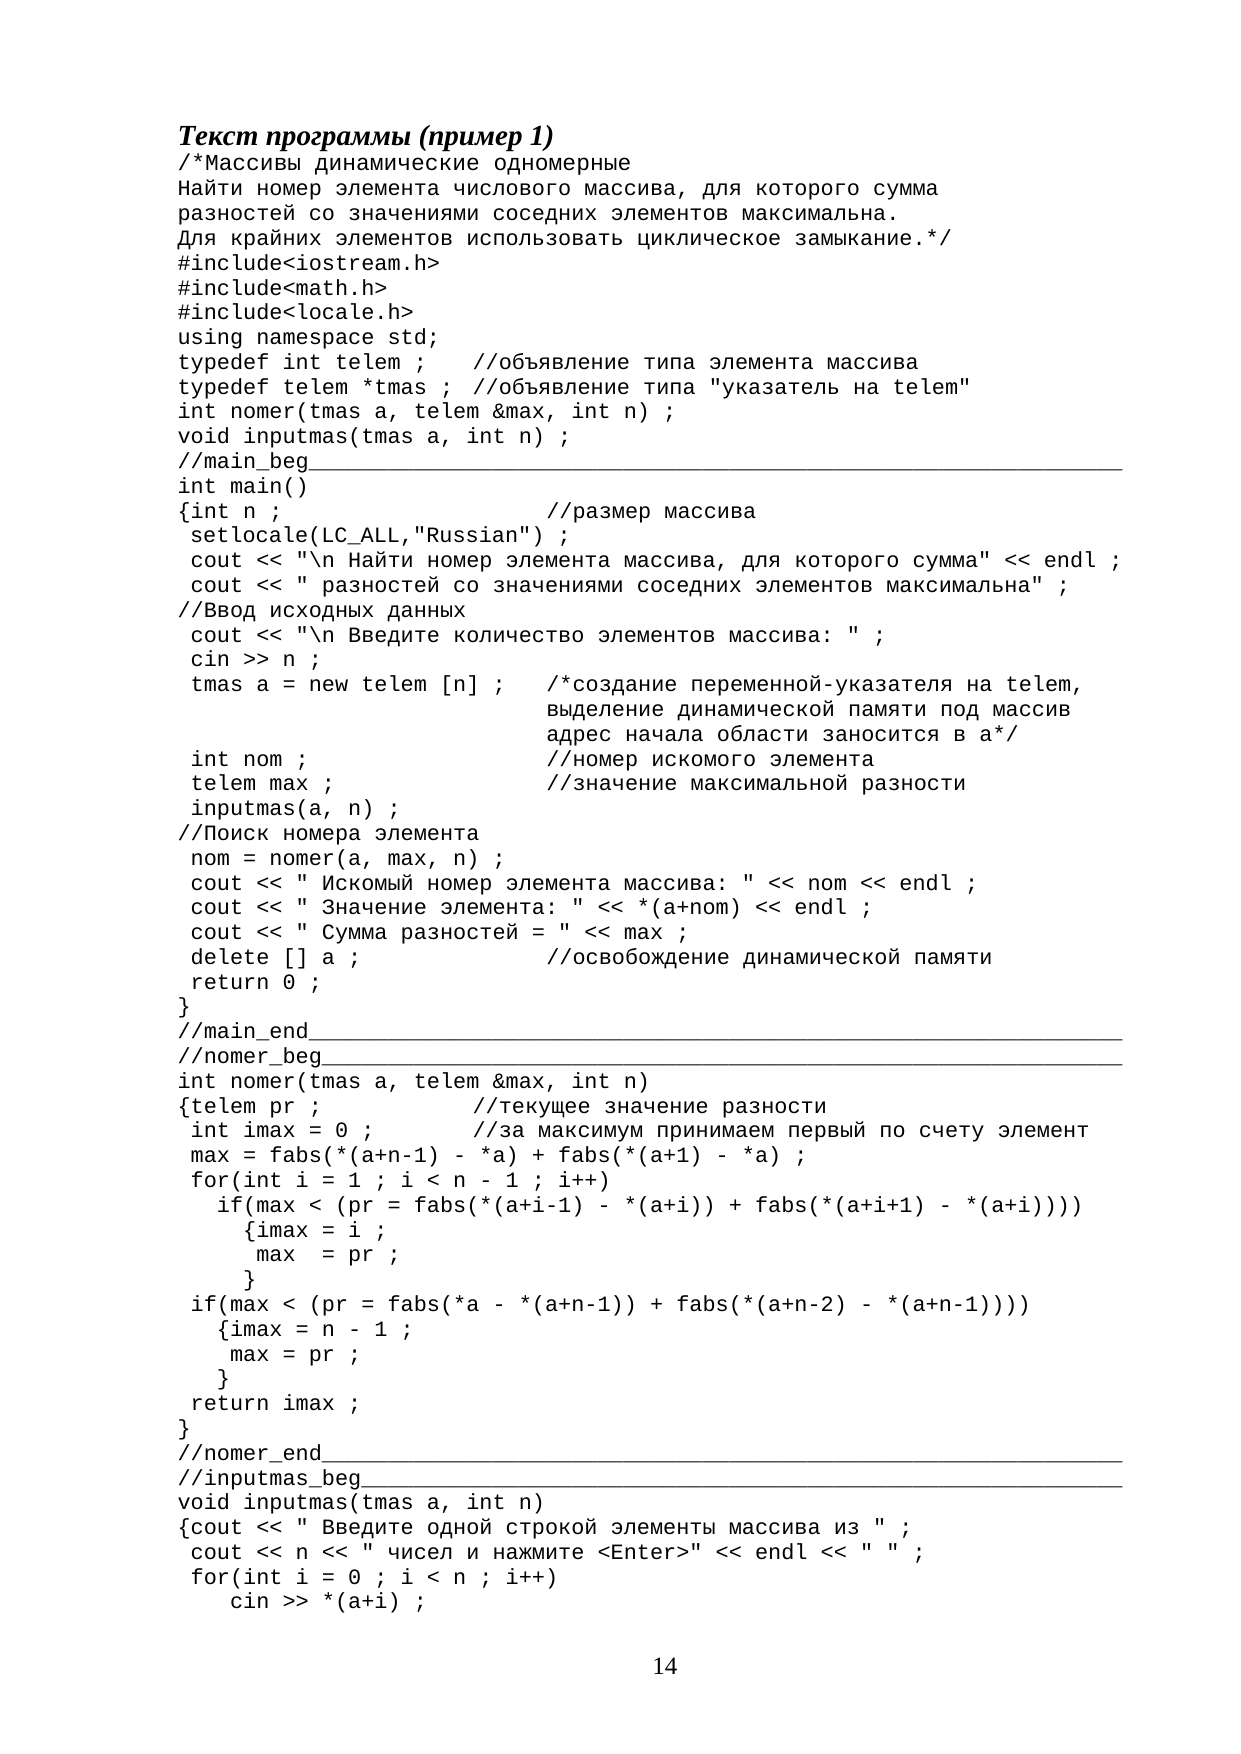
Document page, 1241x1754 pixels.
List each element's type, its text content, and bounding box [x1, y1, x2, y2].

text {cout << " Введите одной строкой элементы массива из " ; [177, 1516, 1152, 1541]
text } [177, 1368, 1152, 1392]
text #include<iostream.h> [177, 252, 1152, 277]
text //main_beg______________________________________________________________ [177, 450, 1152, 475]
text cout << "\n Введите количество элементов массива: " ; [177, 624, 1152, 649]
text cout << " Искомый номер элемента массива: " << nom << endl ; [177, 872, 1152, 897]
text return 0 ; [177, 971, 1152, 996]
text //Ввод исходных данных [177, 599, 1152, 624]
text inputmas(a, n) ; [177, 797, 1152, 822]
text setlocale(LC_ALL,"Russian") ; [177, 525, 1152, 549]
text #include<math.h> [177, 277, 1152, 302]
text } [177, 1268, 1152, 1293]
text telem max ; //значение максимальной разности [177, 773, 1152, 797]
text void inputmas(tmas a, int n) [177, 1492, 1152, 1516]
text nom = nomer(a, max, n) ; [177, 847, 1152, 872]
text //inputmas_beg__________________________________________________________ [177, 1467, 1152, 1492]
text return imax ; [177, 1392, 1152, 1417]
text max = pr ; [177, 1244, 1152, 1268]
text //Поиск номера элемента [177, 822, 1152, 847]
text max = fabs(*(a+n-1) - *a) + fabs(*(a+1) - *a) ; [177, 1144, 1152, 1169]
text Найти номер элемента числового массива, для которого сумма [177, 178, 1152, 202]
text /*Массивы динамические одномерные [177, 152, 1152, 178]
text delete [] a ; //освобождение динамической памяти [177, 946, 1152, 971]
text if(max < (pr = fabs(*(a+i-1) - *(a+i)) + fabs(*(a+i+1) - *(a+i)))) [177, 1194, 1152, 1219]
text int nom ; //номер искомого элемента [177, 748, 1152, 773]
text int imax = 0 ; //за максимум принимаем первый по счету элемент [177, 1120, 1152, 1144]
text {imax = i ; [177, 1219, 1152, 1244]
text int main() [177, 475, 1152, 500]
text //nomer_end_____________________________________________________________ [177, 1442, 1152, 1467]
text cout << "\n Найти номер элемента массива, для которого сумма" << endl ; [177, 549, 1152, 574]
text void inputmas(tmas a, int n) ; [177, 426, 1152, 450]
text Текст программы (пример 1) [177, 118, 1181, 152]
text #include<locale.h> [177, 302, 1152, 326]
text //main_end______________________________________________________________ [177, 1021, 1152, 1045]
text } [177, 1417, 1152, 1442]
text //nomer_beg_____________________________________________________________ [177, 1045, 1152, 1070]
text } [177, 996, 1152, 1021]
text выделение динамической памяти под массив [177, 698, 1152, 723]
text cout << " Значение элемента: " << *(a+nom) << endl ; [177, 897, 1152, 921]
text for(int i = 1 ; i < n - 1 ; i++) [177, 1169, 1152, 1194]
text typedef telem *tmas ; //объявление типа "указатель на telem" [177, 376, 1152, 401]
text if(max < (pr = fabs(*a - *(a+n-1)) + fabs(*(a+n-2) - *(a+n-1)))) [177, 1293, 1152, 1318]
text cout << n << " чисел и нажмите <Enter>" << endl << " " ; [177, 1541, 1152, 1566]
text {int n ; //размер массива [177, 500, 1152, 525]
text cin >> *(a+i) ; [177, 1591, 1152, 1616]
text cin >> n ; [177, 649, 1152, 673]
text cout << " Сумма разностей = " << max ; [177, 921, 1152, 946]
text int nomer(tmas a, telem &max, int n) ; [177, 401, 1152, 426]
text tmas a = new telem [n] ; /*создание переменной-указателя на telem, [177, 673, 1152, 698]
text cout << " разностей со значениями соседних элементов максимальна" ; [177, 574, 1152, 599]
text Для крайних элементов использовать циклическое замыкание.*/ [177, 227, 1152, 252]
text {imax = n - 1 ; [177, 1318, 1152, 1343]
text разностей со значениями соседних элементов максимальна. [177, 202, 1152, 227]
text {telem pr ; //текущее значение разности [177, 1095, 1152, 1120]
text for(int i = 0 ; i < n ; i++) [177, 1566, 1152, 1591]
text max = pr ; [177, 1343, 1152, 1368]
text адрес начала области заносится в a*/ [177, 723, 1152, 748]
text int nomer(tmas a, telem &max, int n) [177, 1070, 1152, 1095]
text using namespace std; [177, 326, 1152, 351]
text typedef int telem ; //объявление типа элемента массива [177, 351, 1152, 376]
